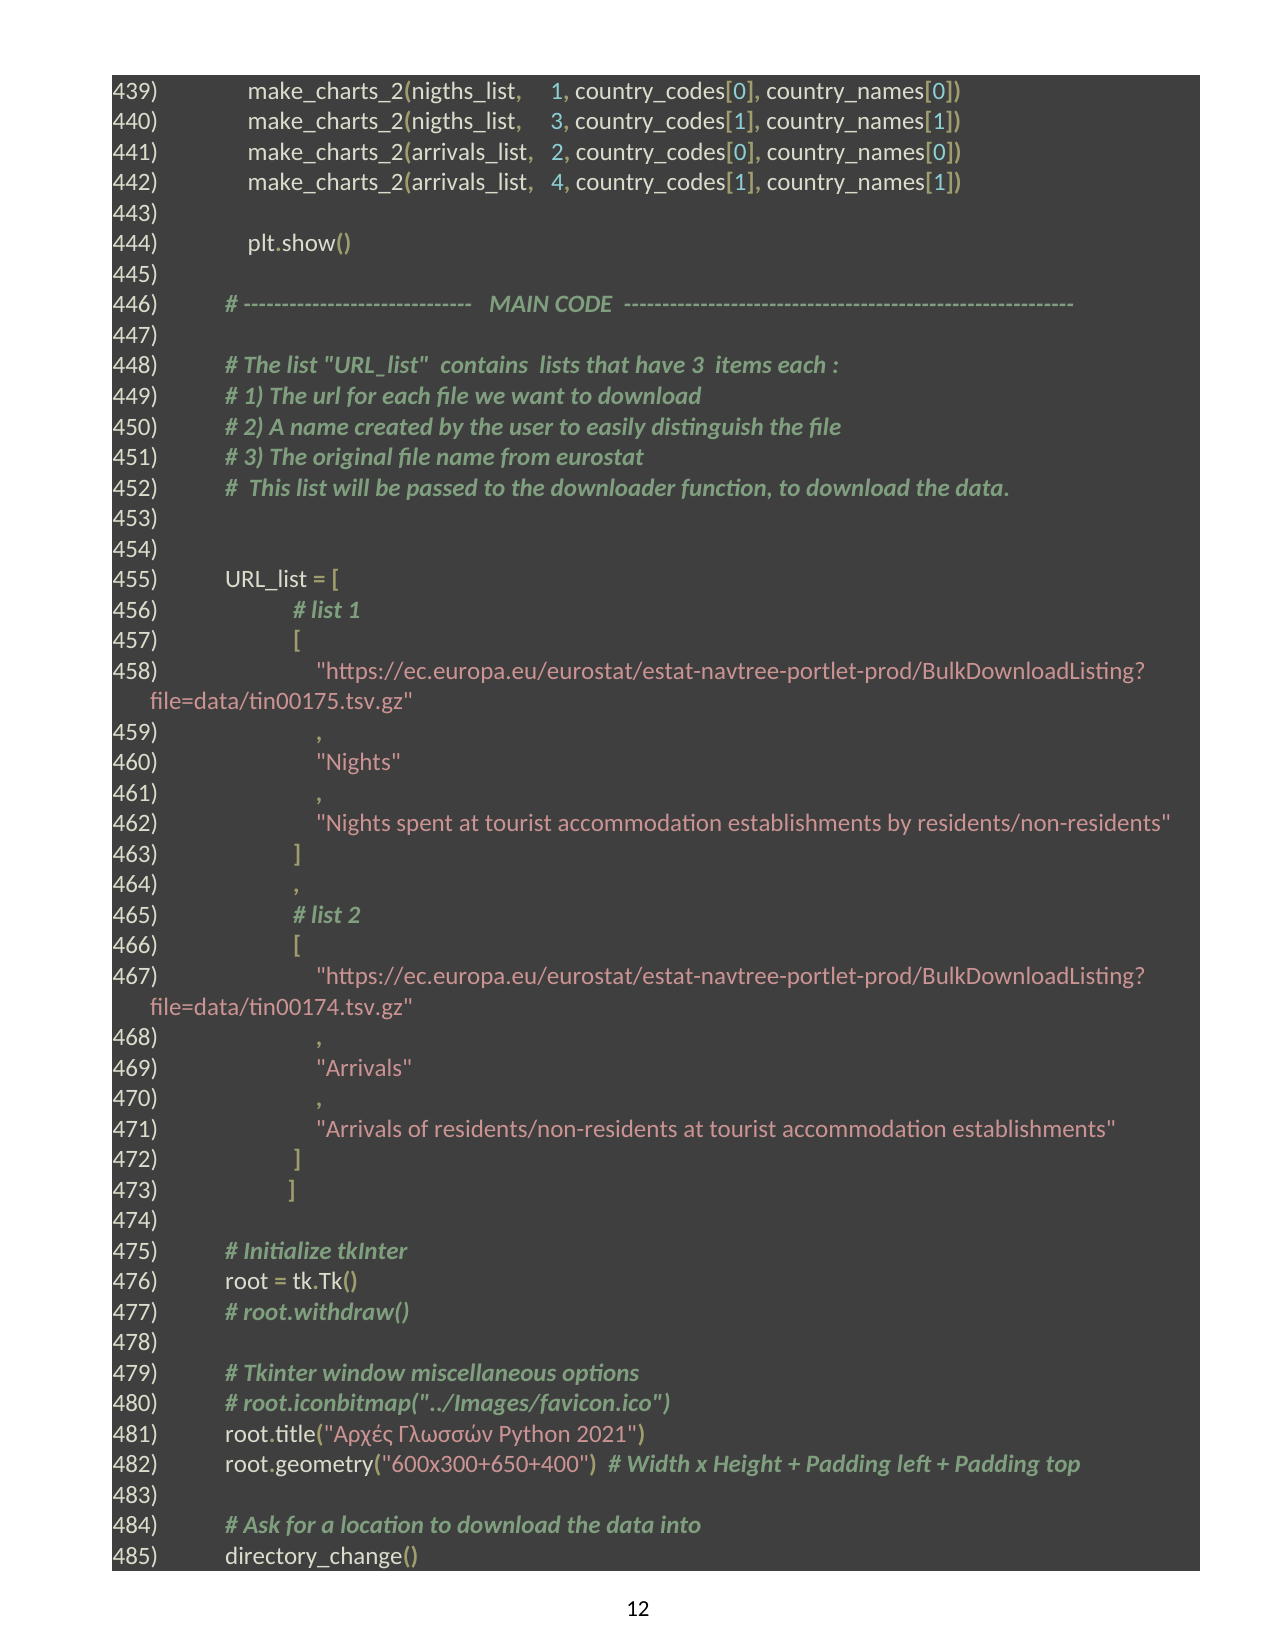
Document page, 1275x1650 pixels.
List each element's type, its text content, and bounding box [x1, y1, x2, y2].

list # Initialize tkInter [112, 1235, 1200, 1265]
list "https://ec.europa.eu/eurostat/estat-navtree-portlet-prod/BulkDownloadListing?file=data/tin00175.tsv.gz" [112, 655, 1200, 716]
list # list 1 [112, 594, 1200, 624]
list # 2) A name created by the user to easily distinguish the file [112, 411, 1200, 441]
list # Tkinter window miscellaneous options [112, 1357, 1200, 1387]
list , [112, 1082, 1200, 1113]
list , [112, 716, 1200, 746]
list "Arrivals" [112, 1052, 1200, 1082]
list , [112, 777, 1200, 807]
list [ [112, 929, 1200, 960]
list plt.show() [112, 228, 1200, 258]
list # 3) The original file name from eurostat [112, 441, 1200, 472]
list ] [112, 1174, 1200, 1204]
list "Arrivals of residents/non-residents at tourist accommodation establishments" [112, 1113, 1200, 1143]
list root = tk.Tk() [112, 1265, 1200, 1296]
list URL_list = [ [112, 563, 1200, 594]
list root.geometry("600x300+650+400") # Width x Height + Padding left + Padding top [112, 1448, 1200, 1479]
list ] [112, 1143, 1200, 1174]
list # Ask for a location to download the data into [112, 1509, 1200, 1540]
list [ [112, 624, 1200, 655]
list "https://ec.europa.eu/eurostat/estat-navtree-portlet-prod/BulkDownloadListing?file=data/tin00174.tsv.gz" [112, 960, 1200, 1021]
list # list 2 [112, 899, 1200, 929]
list , [112, 1021, 1200, 1052]
list "Nights spent at tourist accommodation establishments by residents/non-residents" [112, 807, 1200, 838]
list make_charts_2(arrivals_list, 4, country_codes[1], country_names[1]) [112, 167, 1200, 197]
list root.title("Αρχές Γλωσσών Python 2021") [112, 1418, 1200, 1448]
list make_charts_2(nigths_list, 1, country_codes[0], country_names[0]) [112, 75, 1200, 106]
list directory_change() [112, 1540, 1200, 1571]
list # root.withdraw() [112, 1296, 1200, 1326]
list # 1) The url for each file we want to download [112, 380, 1200, 411]
list make_charts_2(arrivals_list, 2, country_codes[0], country_names[0]) [112, 136, 1200, 167]
list "Nights" [112, 746, 1200, 777]
list # root.iconbitmap("../Images/favicon.ico") [112, 1387, 1200, 1418]
list , [112, 868, 1200, 899]
list # This list will be passed to the downloader function, to download the data. [112, 472, 1200, 502]
list ] [112, 838, 1200, 868]
list # The list "URL_list" contains lists that have 3 items each : [112, 350, 1200, 380]
list make_charts_2(nigths_list, 3, country_codes[1], country_names[1]) [112, 106, 1200, 136]
list # ------------------------------ MAIN CODE ----------------------------------------------------------- [112, 289, 1200, 319]
